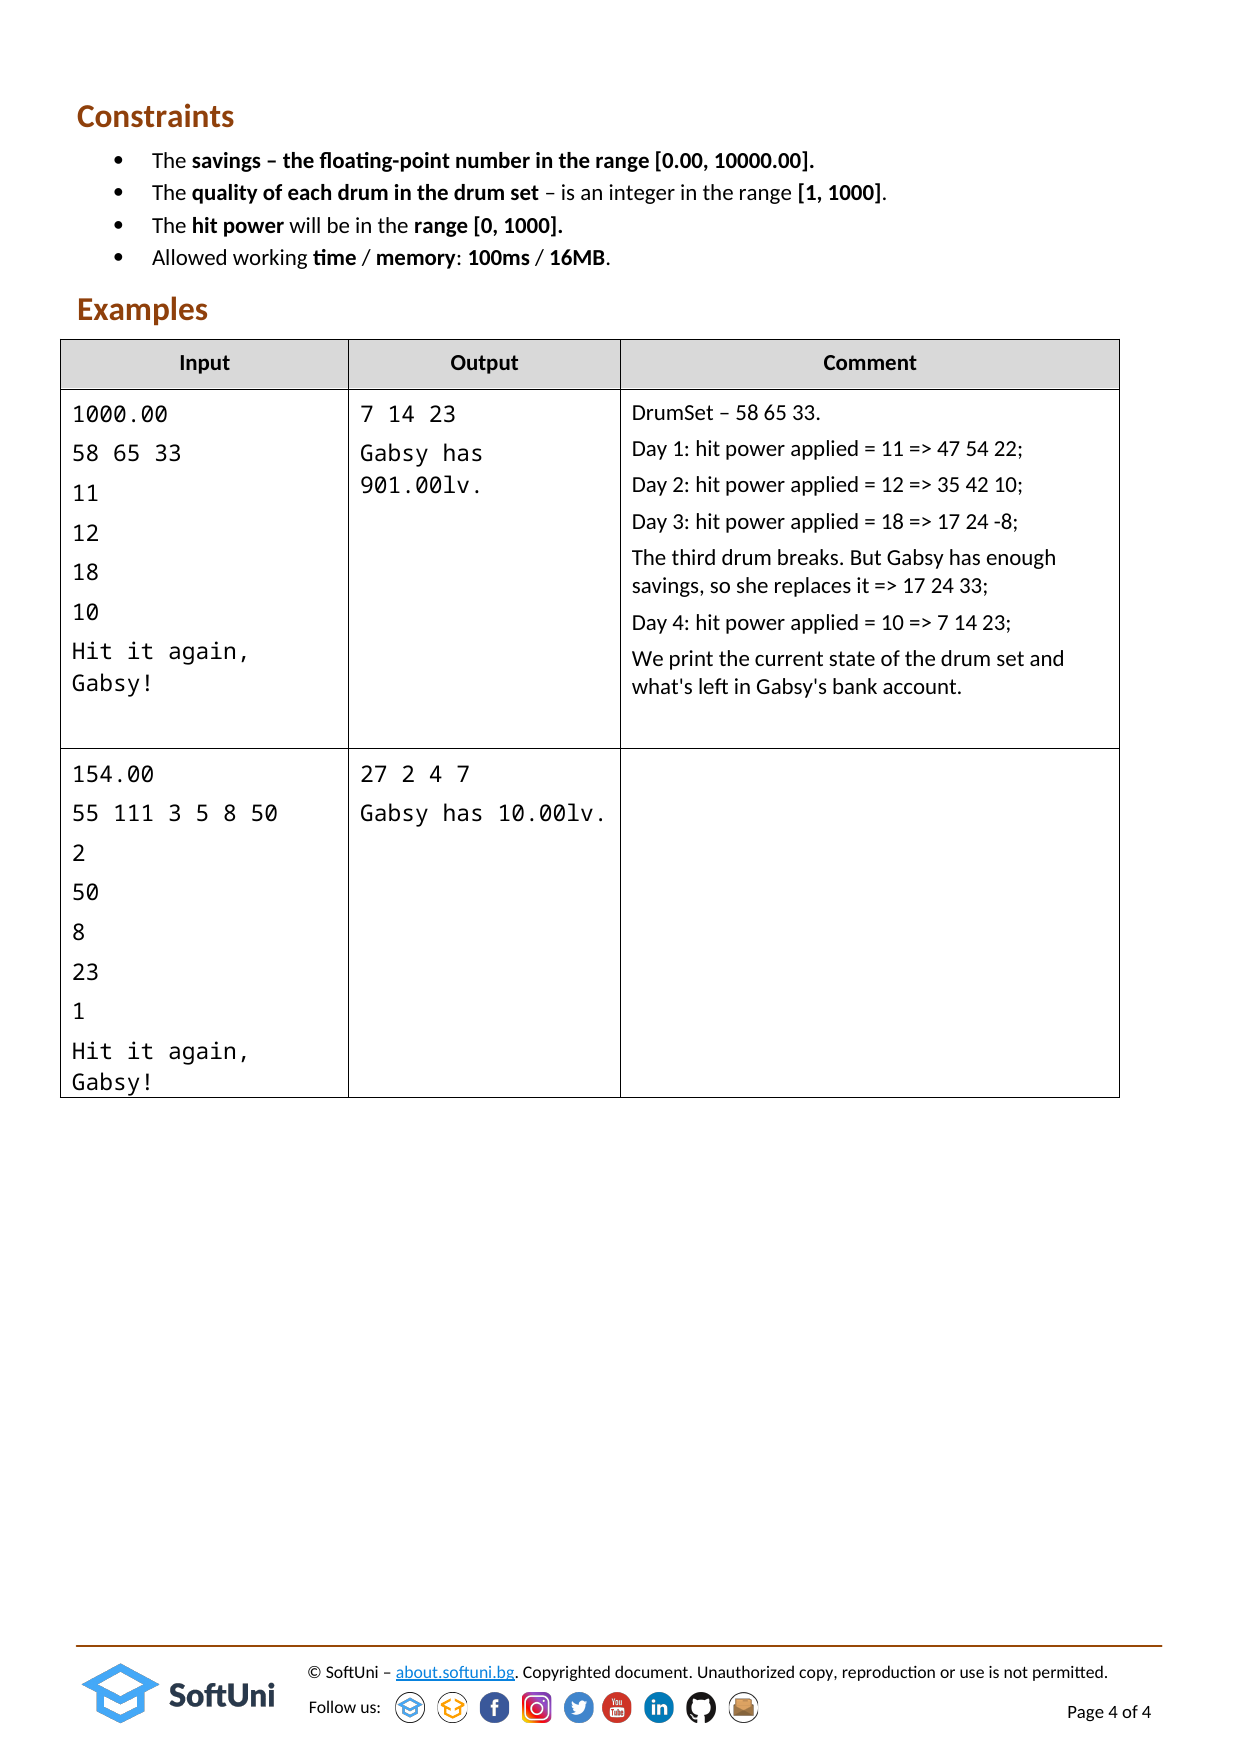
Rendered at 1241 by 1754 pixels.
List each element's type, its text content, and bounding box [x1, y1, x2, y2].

picture [665, 1714, 674, 1723]
list The savings – the floating-point number in the range [0.00, 10000.00]. [114, 146, 1163, 174]
picture [395, 1692, 425, 1723]
text Examples [77, 288, 1163, 328]
picture [728, 1692, 759, 1723]
list The hit power will be in the range [0, 1000]. [114, 211, 1163, 239]
picture [686, 1692, 716, 1723]
table_cell 7 14 23 Gabsy has 901.00lv. [349, 390, 620, 748]
table_cell [621, 749, 1119, 1097]
picture [75, 1658, 281, 1729]
picture [564, 1692, 594, 1723]
table_cell 27 2 4 7 Gabsy has 10.00lv. [349, 749, 620, 1097]
picture [644, 1714, 653, 1723]
picture [479, 1692, 510, 1723]
table_cell 1000.00 58 65 33 11 12 18 10 Hit it again, Gabsy! [61, 390, 348, 748]
list Allowed working time / memory: 100ms / 16MB. [114, 243, 1163, 271]
picture [644, 1692, 653, 1701]
table_header Comment [621, 340, 1119, 388]
table_header Output [349, 340, 620, 388]
picture [602, 1692, 632, 1723]
list The quality of each drum in the drum set – is an integer in the range [1, 1000]. [114, 178, 1163, 207]
table_cell 154.00 55 111 3 5 8 50 2 50 8 23 1 Hit it again, Gabsy! [61, 749, 348, 1097]
picture [665, 1692, 674, 1701]
picture [658, 1705, 667, 1714]
picture [437, 1692, 468, 1723]
table_cell DrumSet – 58 65 33. Day 1: hit power applied = 11 => 47 54 22; Day 2: hit power applied = 12 => 35 42 10; Day 3: hit power applied = 18 => 17 24 -8; The third drum breaks. But Gabsy has enough savings, so she replaces it => 17 24 33; Day 4: hit power applied = 10 => 7 14 23; We print the current state of the drum set and what's left in Gabsy's bank account. [621, 390, 1119, 748]
picture [522, 1692, 552, 1723]
text Constraints [77, 95, 1163, 136]
table_header Input [61, 340, 348, 388]
